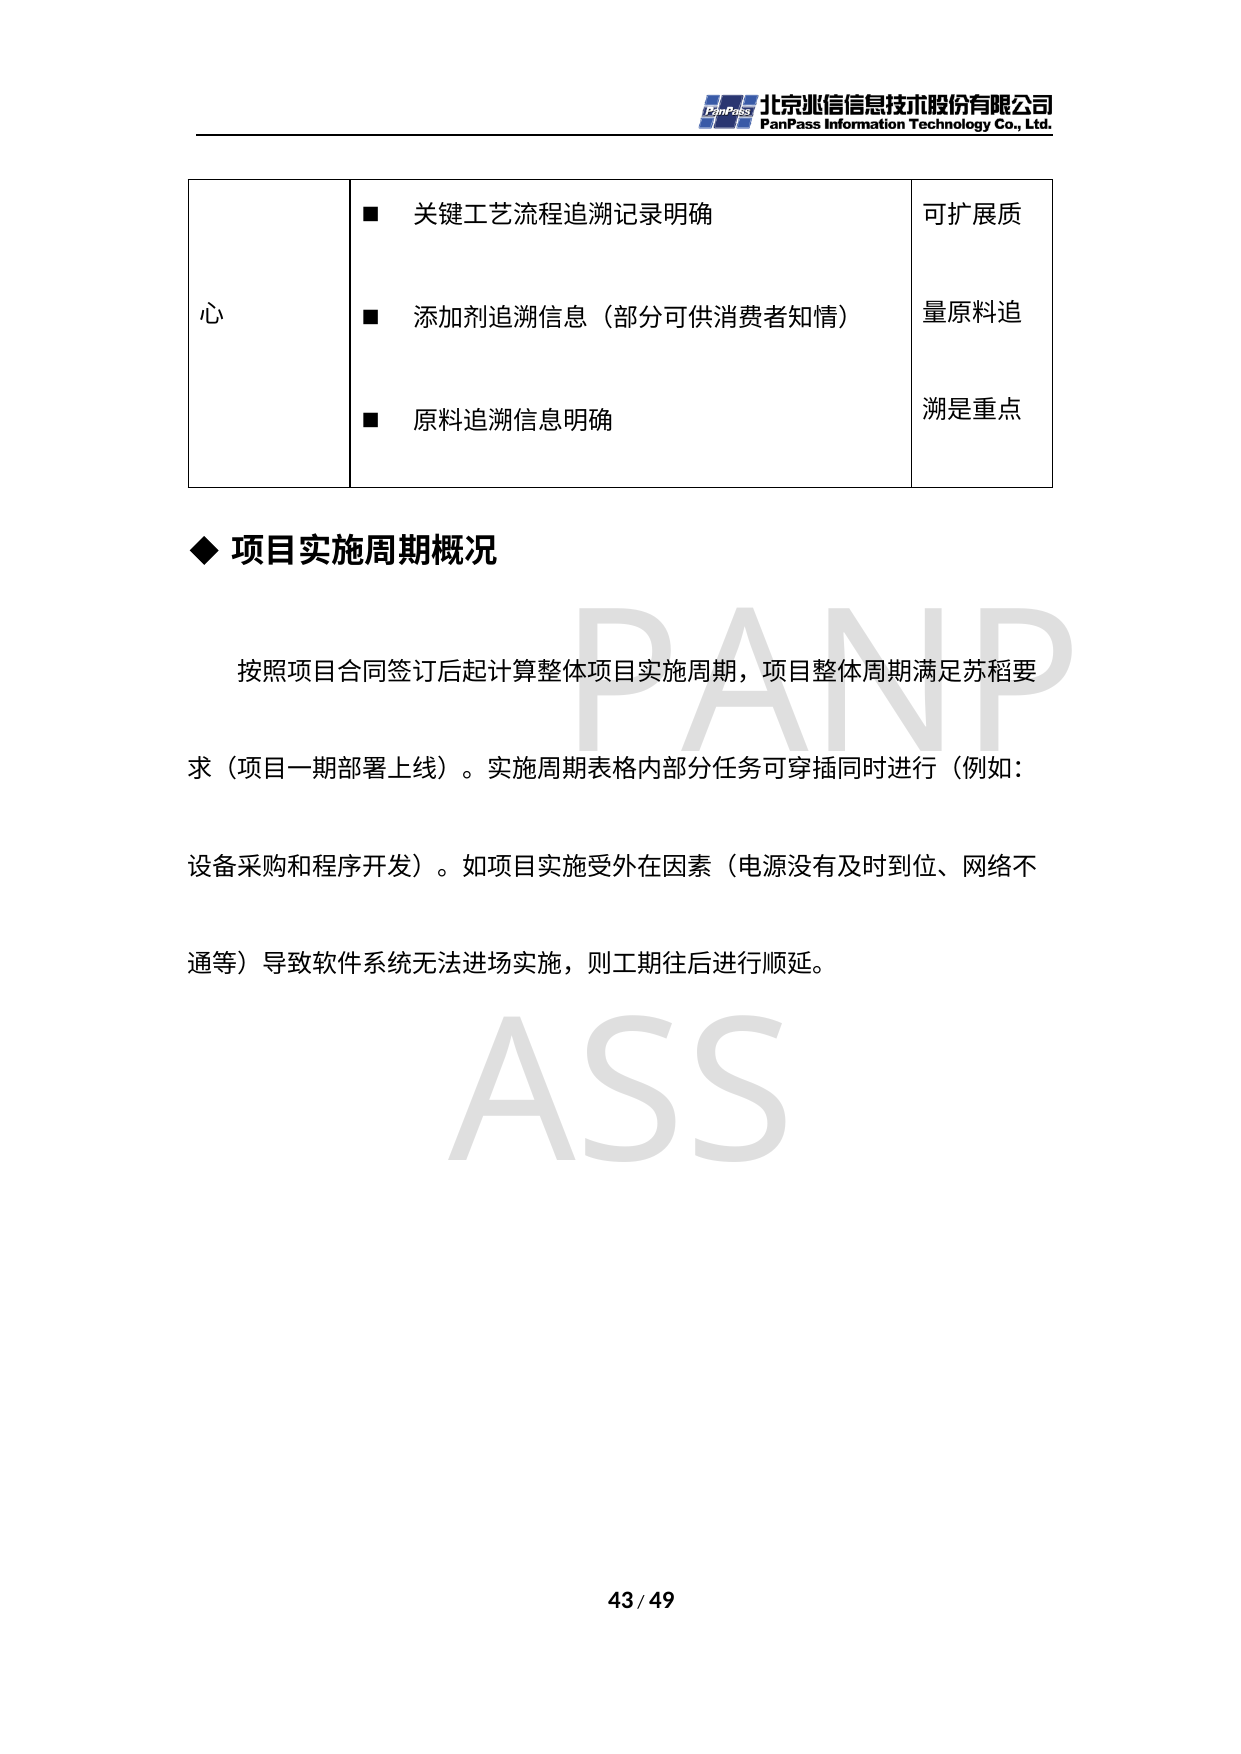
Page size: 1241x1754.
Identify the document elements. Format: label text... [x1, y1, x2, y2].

list 项目实施周期概况 [187, 515, 1053, 580]
table_cell 技术品质中心 [189, 180, 349, 487]
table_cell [351, 180, 911, 487]
text 按照项目合同签订后起计算整体项目实施周期，项目整体周期满足苏稻要求（项目一期部署上线）。实施周期表格内部分任务可穿插同时进行（例如：设备采购和程序开发）。如项目实施受外在因素（电源没有及时到位、网络不通等）导致软件系统无法进场实施，则工期往后进行顺延。 [187, 637, 1053, 994]
picture [698, 88, 1053, 133]
table_cell 项目后期可扩展质量原料追溯是重点 [912, 180, 1052, 487]
